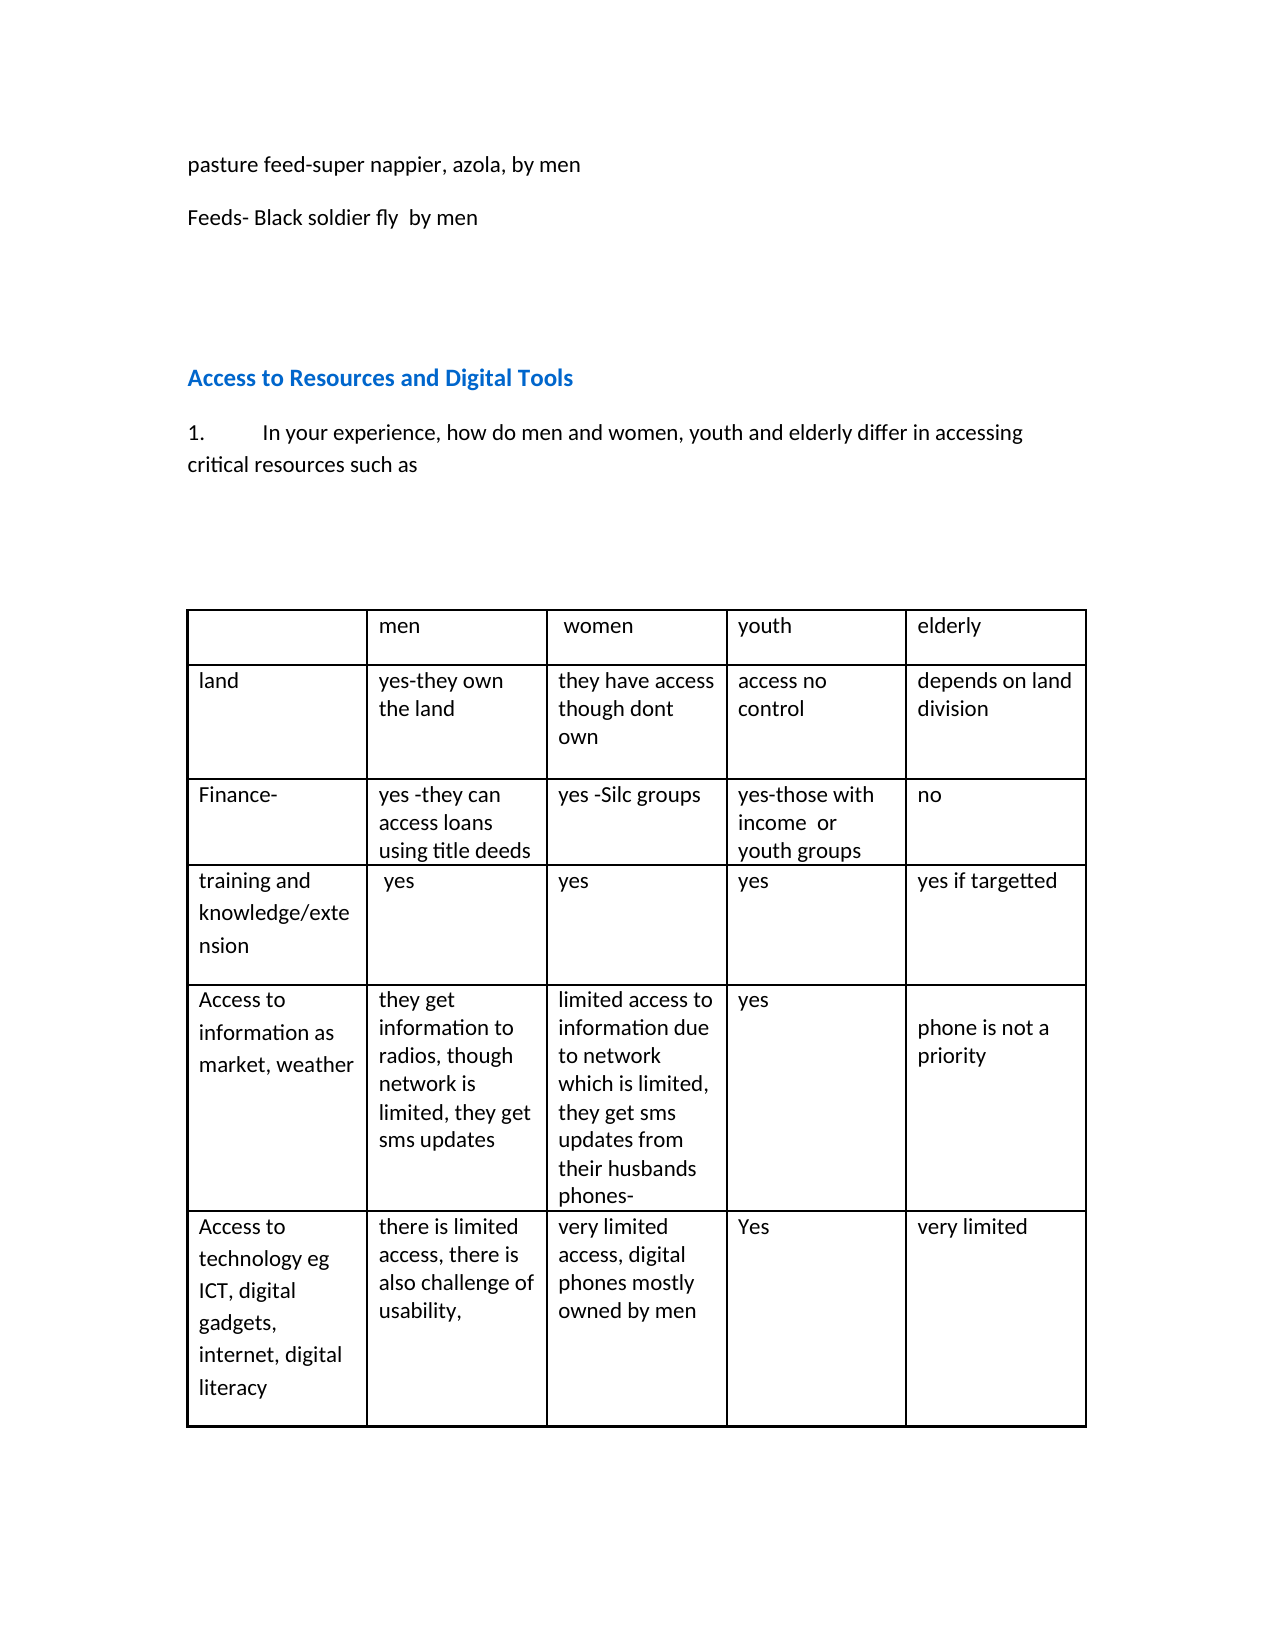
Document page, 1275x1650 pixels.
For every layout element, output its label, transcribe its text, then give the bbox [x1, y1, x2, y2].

text pasture feed-super nappier, azola, by men [187, 150, 1087, 178]
text Access to Resources and Digital Tools [187, 362, 1087, 393]
text Feeds- Black soldier fly by men [187, 203, 1087, 231]
text 1. In your experience, how do men and women, youth and elderly differ in accessing critical resources such as [187, 418, 1087, 478]
